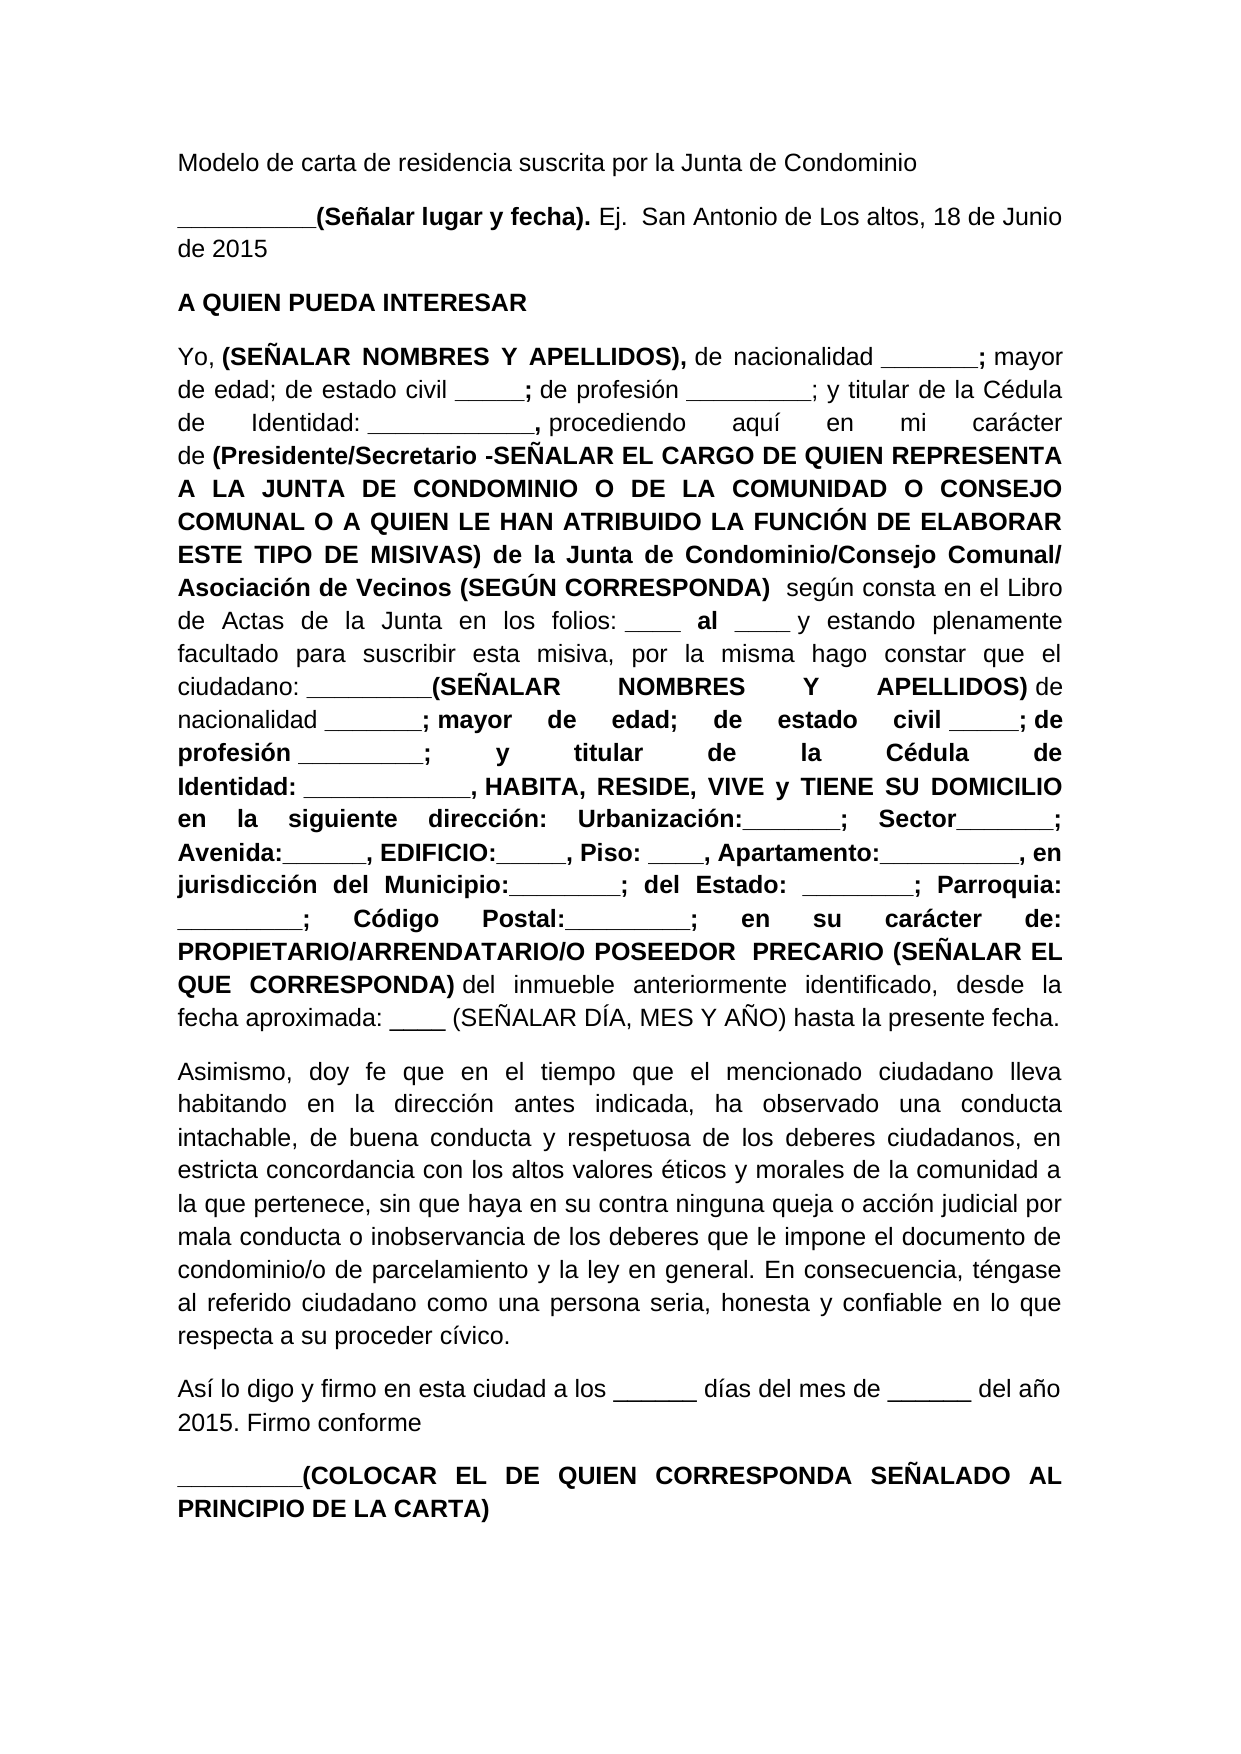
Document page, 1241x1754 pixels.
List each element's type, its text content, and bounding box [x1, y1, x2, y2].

text _________(COLOCAR EL DE QUIEN CORRESPONDA SEÑALADO AL PRINCIPIO DE LA CARTA) [177, 1461, 1063, 1523]
text __________(Señalar lugar y fecha). Ej. San Antonio de Los altos, 18 de Junio de 2015 [177, 201, 1063, 263]
text Yo, (SEÑALAR NOMBRES Y APELLIDOS), de nacionalidad _______; mayor de edad; de estado civil _____; de profesión _________; y titular de la Cédula de Identidad: ____________, procediendo aquí en mi carácter de (Presidente/Secretario -SEÑALAR EL CARGO DE QUIEN REPRESENTA A LA JUNTA DE CONDOMINIO O DE LA COMUNIDAD O CONSEJO COMUNAL O A QUIEN LE HAN ATRIBUIDO LA FUNCIÓN DE ELABORAR ESTE TIPO DE MISIVAS) de la Junta de Condominio/Consejo Comunal/ Asociación de Vecinos (SEGÚN CORRESPONDA) según consta en el Libro de Actas de la Junta en los folios: ____ al ____ y estando plenamente facultado para suscribir esta misiva, por la misma hago constar que el ciudadano: _________(SEÑALAR NOMBRES Y APELLIDOS) de nacionalidad _______; mayor de edad; de estado civil _____; de profesión _________; y titular de la Cédula de Identidad: ____________, HABITA, RESIDE, VIVE y TIENE SU DOMICILIO en la siguiente dirección: Urbanización:_______; Sector_______; Avenida:______, EDIFICIO:_____, Piso: ____, Apartamento:__________, en jurisdicción del Municipio:________; del Estado: ________; Parroquia: _________; Código Postal:_________; en su carácter de: PROPIETARIO/ARRENDATARIO/O POSEEDOR PRECARIO (SEÑALAR EL QUE CORRESPONDA) del inmueble anteriormente identificado, desde la fecha aproximada: ____ (SEÑALAR DÍA, MES Y AÑO) hasta la presente fecha. [177, 342, 1063, 1031]
text Modelo de carta de residencia suscrita por la Junta de Condominio [177, 148, 1063, 176]
text Asimismo, doy fe que en el tiempo que el mencionado ciudadano lleva habitando en la dirección antes indicada, ha observado una conducta intachable, de buena conducta y respetuosa de los deberes ciudadanos, en estricta concordancia con los altos valores éticos y morales de la comunidad a la que pertenece, sin que haya en su contra ninguna queja o acción judicial por mala conducta o inobservancia de los deberes que le impone el documento de condominio/o de parcelamiento y la ley en general. En consecuencia, téngase al referido ciudadano como una persona seria, honesta y confiable en lo que respecta a su proceder cívico. [177, 1056, 1063, 1349]
text Así lo digo y firmo en esta ciudad a los ______ días del mes de ______ del año 2015. Firmo conforme [177, 1374, 1063, 1436]
text A QUIEN PUEDA INTERESAR [177, 288, 1063, 317]
